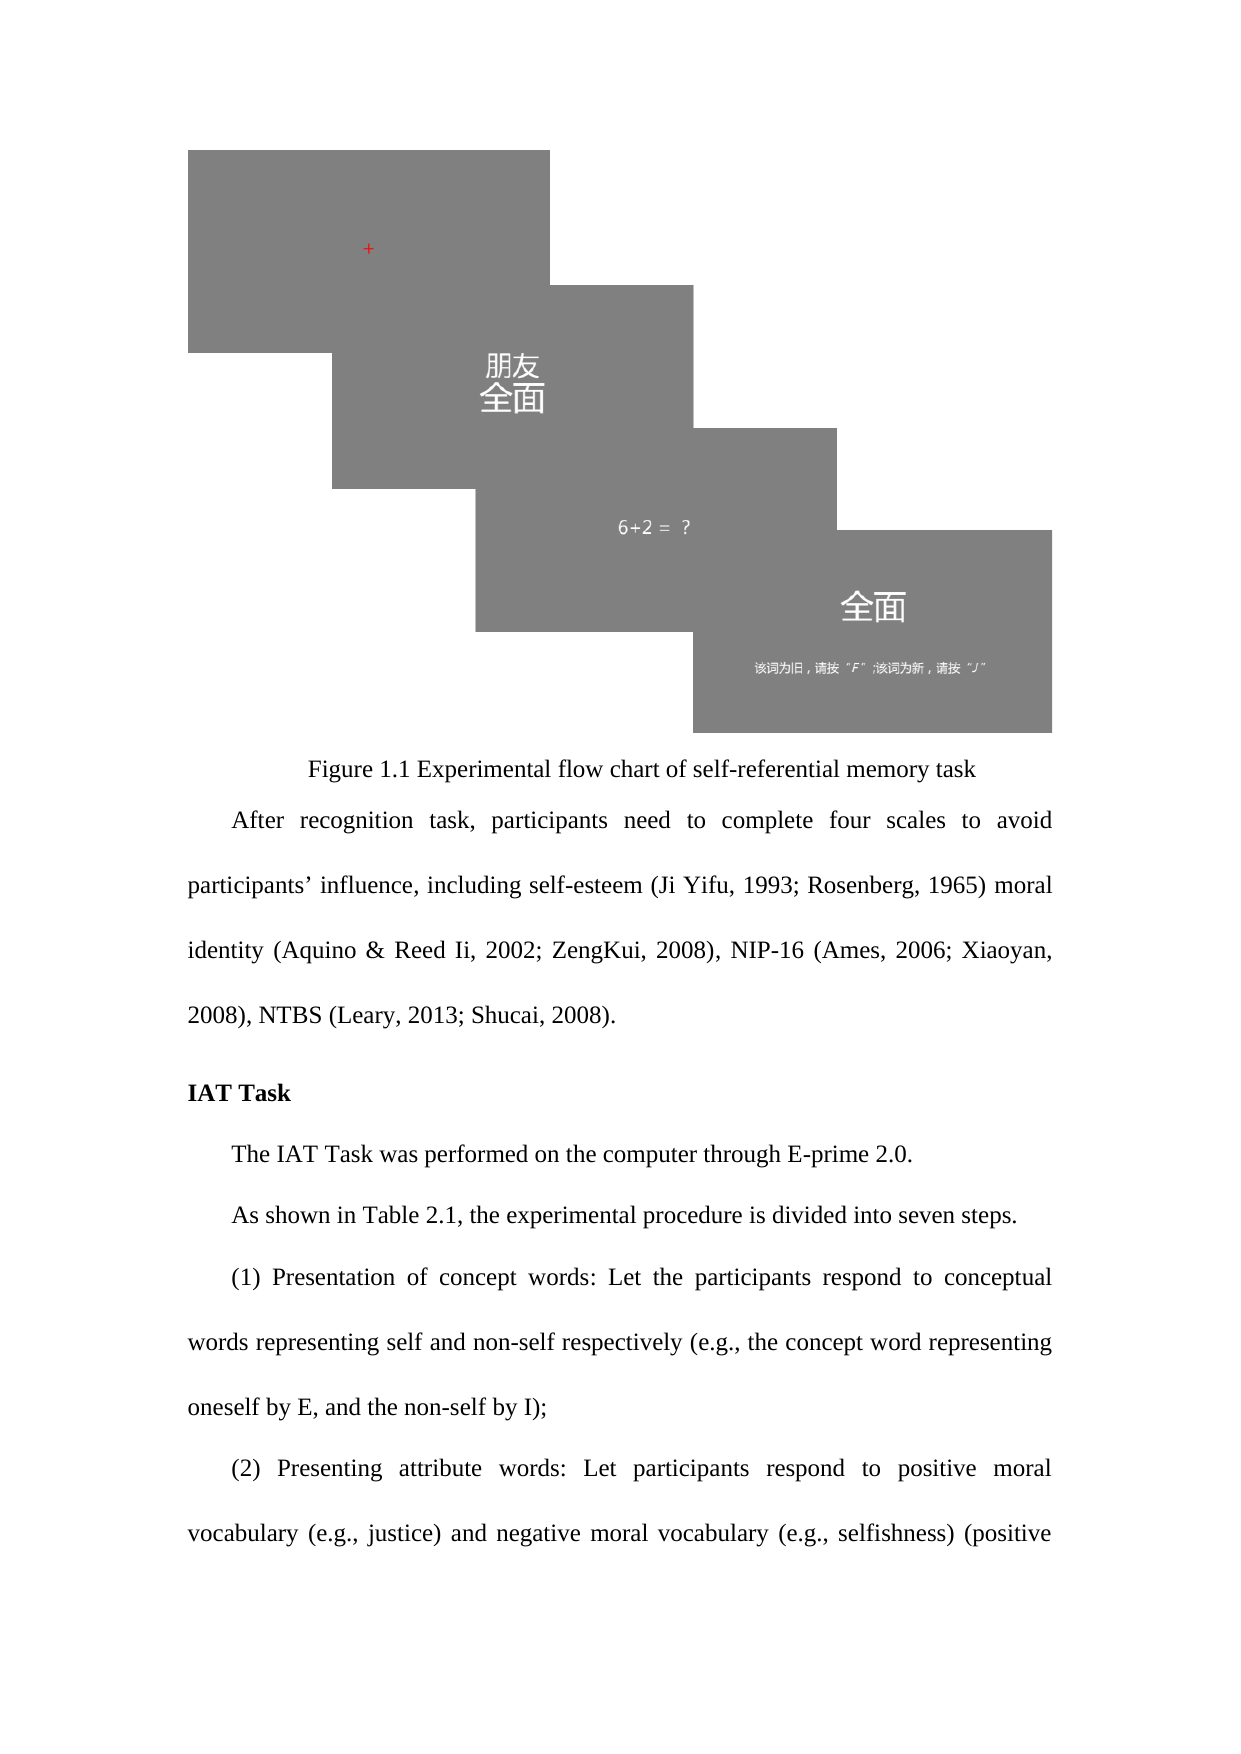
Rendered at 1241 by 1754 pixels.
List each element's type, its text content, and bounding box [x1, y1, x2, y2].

text IAT Task [187, 1076, 1053, 1109]
text Figure 1.1 Experimental flow chart of self-referential memory task [187, 752, 1053, 784]
text As shown in Table 2.1, the experimental procedure is divided into seven steps. [187, 1199, 1053, 1231]
text (1) Presentation of concept words: Let the participants respond to conceptual words representing self and non-self respectively (e.g., the concept word representing oneself by E, and the non-self by I); [187, 1260, 1053, 1422]
text After recognition task, participants need to complete four scales to avoid participants’ influence, including self-esteem (Ji Yifu, 1993; Rosenberg, 1965) moral identity (Aquino & Reed Ii, 2002; ZengKui, 2008), NIP-16 (Ames, 2006; Xiaoyan, 2008), NTBS (Leary, 2013; Shucai, 2008). [187, 803, 1053, 1031]
text The IAT Task was performed on the computer through E-prime 2.0. [187, 1137, 1053, 1170]
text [187, 1451, 1053, 1549]
